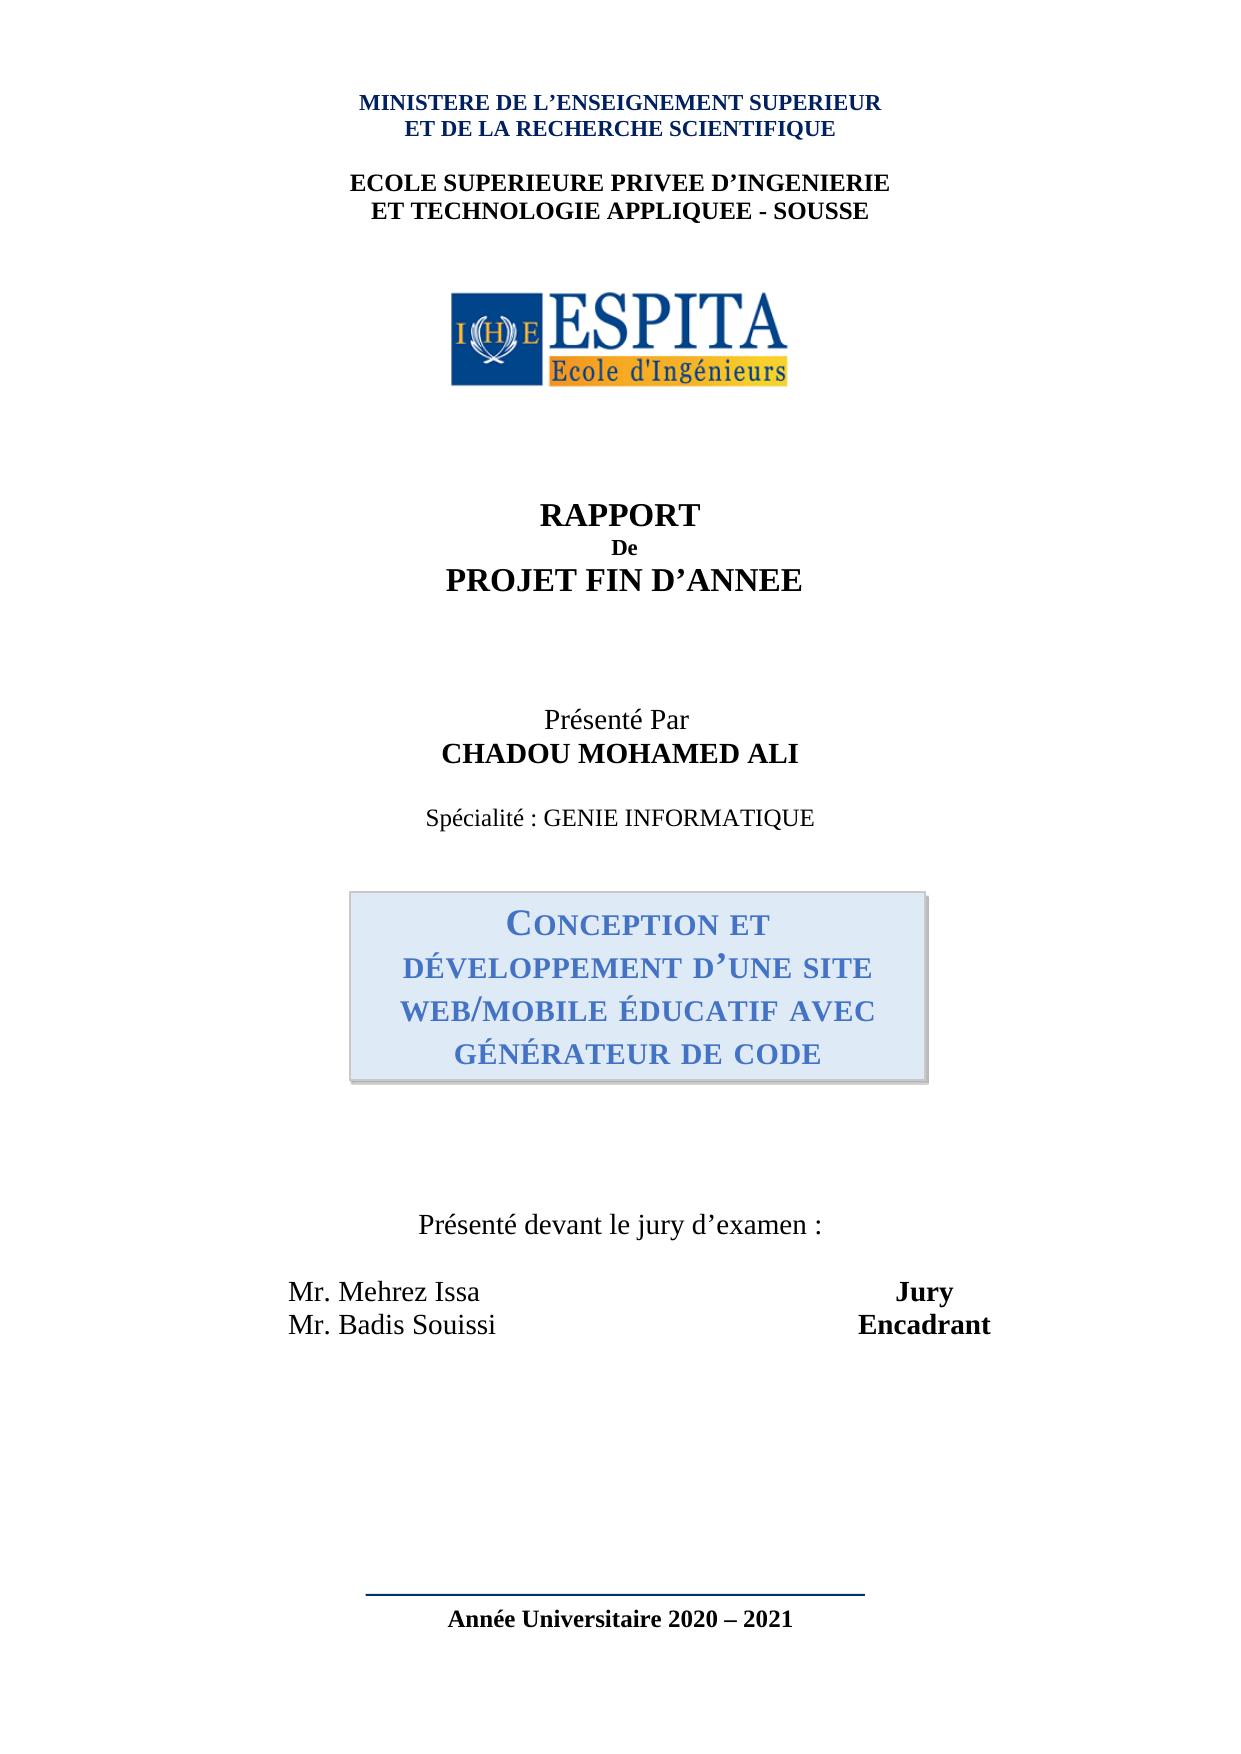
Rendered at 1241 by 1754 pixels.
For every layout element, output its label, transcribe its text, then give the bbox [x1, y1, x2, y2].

text PROJET FIN D’ANNEE [148, 560, 1093, 598]
table_header Mr. Mehrez Issa Mr. Badis Souissi [277, 1274, 705, 1341]
text ET DE SCIENTIFIQUE [148, 115, 1093, 141]
text CHADOU MOHAMED ALI [148, 736, 1093, 769]
table_header Jury Encadrant [705, 1274, 1144, 1341]
text ET TECHNOLOGIE APPLIQUEE - SOUSSE [148, 196, 1093, 225]
text Spécialité : GENIE INFORMATIQUE [148, 803, 1093, 832]
text Année Universitaire 2020 – 2021 [148, 1604, 1093, 1633]
text MINISTERE DE L’ENSEIGNEMENT SUPERIEUR [148, 89, 1093, 115]
text Présenté Par [148, 702, 1093, 736]
text ECOLE SUPERIEURE PRIVEE D’INGENIERIE [148, 168, 1093, 196]
text De [148, 534, 1093, 560]
picture [449, 290, 792, 390]
text RAPPORT [148, 495, 1093, 534]
text Présenté devant le jury d’examen : [148, 1207, 1093, 1240]
